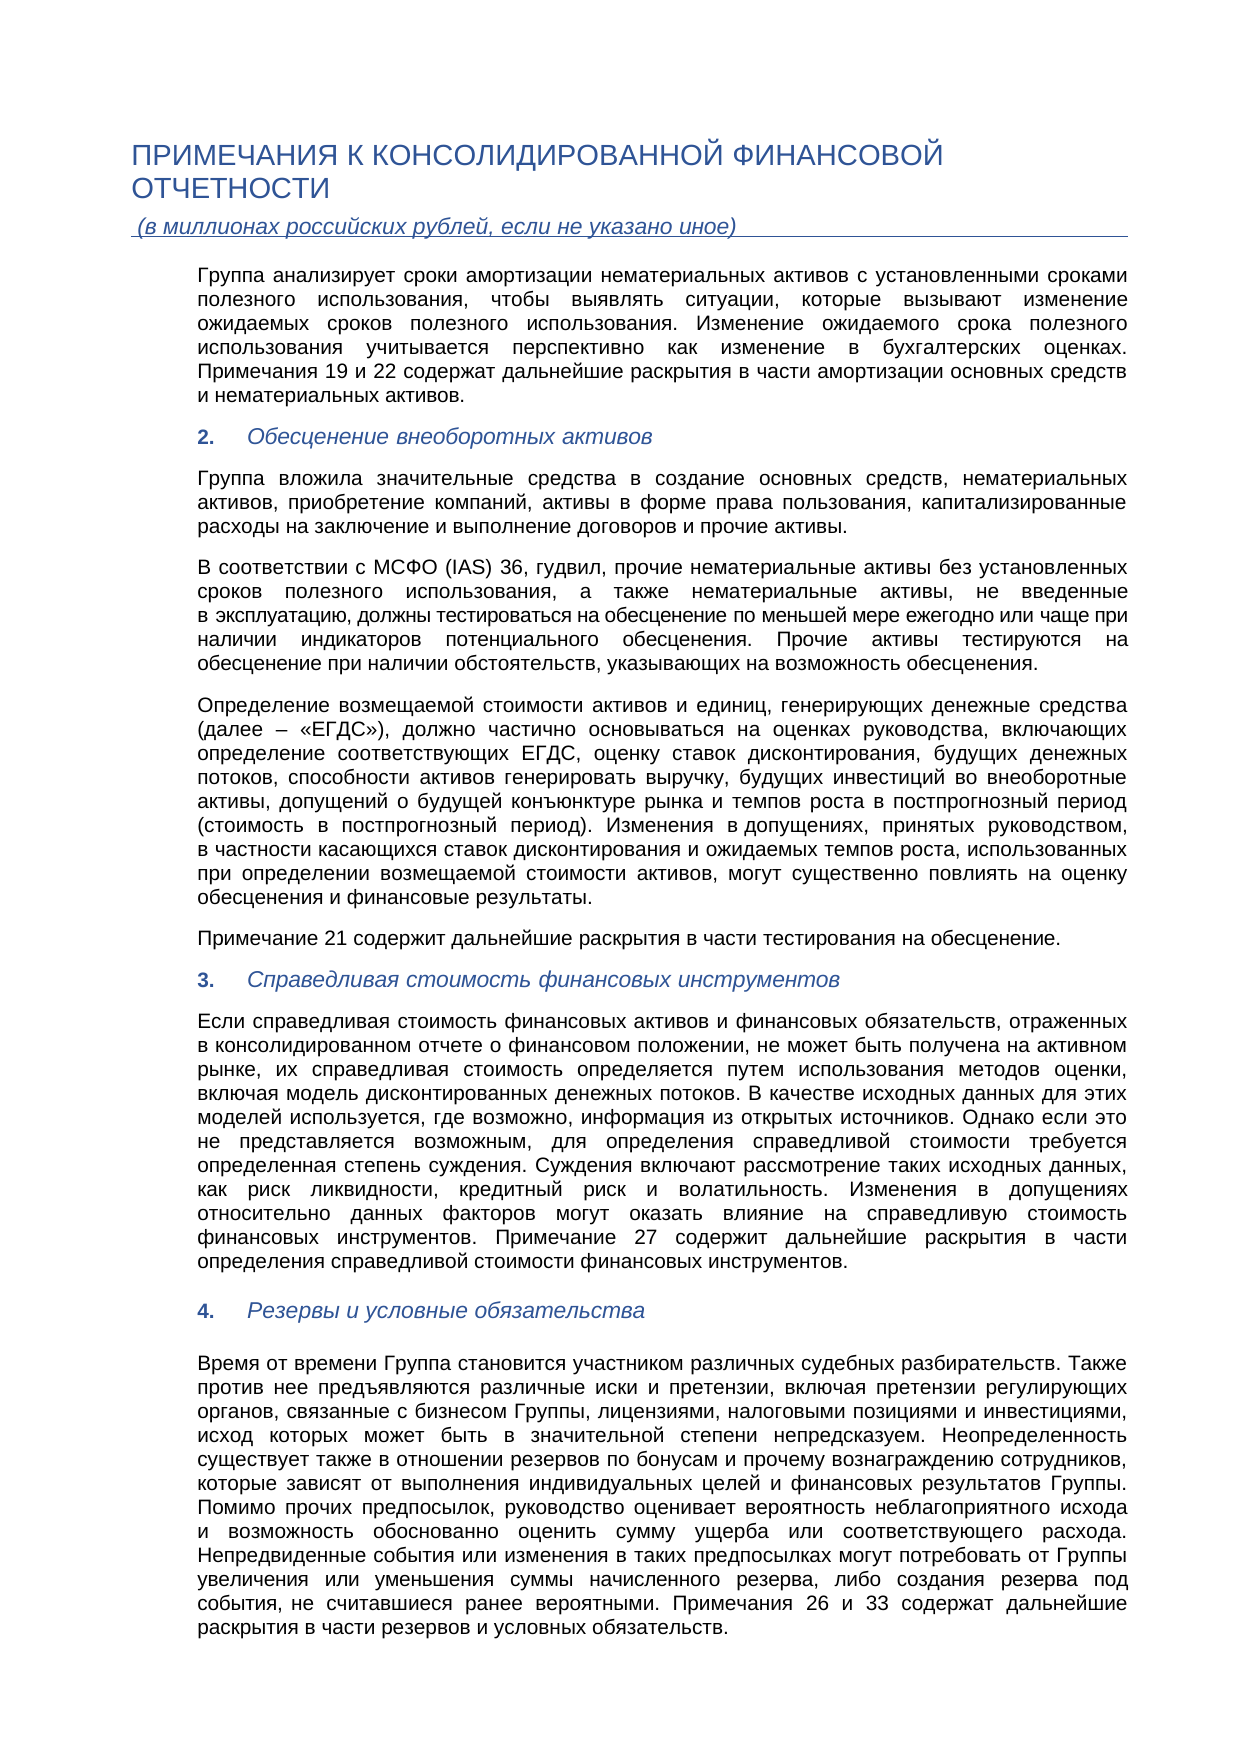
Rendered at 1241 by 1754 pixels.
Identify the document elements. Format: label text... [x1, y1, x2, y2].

subtitle Резервы и условные обязательства [197, 1297, 1144, 1323]
text Примечание 21 содержит дальнейшие раскрытия в части тестирования на обесценение. [197, 926, 1144, 949]
subtitle Справедливая стоимость финансовых инструментов [197, 966, 1144, 992]
text Группа анализирует сроки амортизации нематериальных активов с установленными сроками полезного использования, чтобы выявлять ситуации, которые вызывают изменение ожидаемых сроков полезного использования. Изменение ожидаемого срока полезного использования учитывается перспективно как изменение в бухгалтерских оценках. Примечания 19 и 22 содержат дальнейшие раскрытия в части амортизации основных средств и нематериальных активов. [197, 263, 1128, 407]
text Группа вложила значительные средства в создание основных средств, нематериальных активов, приобретение компаний, активы в форме права пользования, капитализированные расходы на заключение и выполнение договоров и прочие активы. [197, 466, 1128, 538]
subtitle ПРИМЕЧАНИЯ К КОНСОЛИДИРОВАННОЙ ФИНАНСОВОЙ ОТЧЕТНОСТИ [131, 137, 1144, 204]
text Если справедливая стоимость финансовых активов и финансовых обязательств, отраженных в консолидированном отчете о финансовом положении, не может быть получена на активном рынке, их справедливая стоимость определяется путем использования методов оценки, включая модель дисконтированных денежных потоков. В качестве исходных данных для этих моделей используется, где возможно, информация из открытых источников. Однако если это не представляется возможным, для определения справедливой стоимости требуется определенная степень суждения. Суждения включают рассмотрение таких исходных данных, как риск ликвидности, кредитный риск и волатильность. Изменения в допущениях относительно данных факторов могут оказать влияние на справедливую стоимость финансовых инструментов. Примечание 27 содержит дальнейшие раскрытия в части определения справедливой стоимости финансовых инструментов. [197, 1009, 1128, 1273]
subtitle (в миллионах российских рублей, если не указано иное) [131, 213, 1144, 239]
text В соответствии с МСФО (IAS) 36, гудвил, прочие нематериальные активы без установленных сроков полезного использования, а также нематериальные активы, не введенные в эксплуатацию, должны тестироваться на обесценение по меньшей мере ежегодно или чаще при наличии индикаторов потенциального обесценения. Прочие активы тестируются на обесценение при наличии обстоятельств, указывающих на возможность обесценения. [197, 555, 1128, 674]
text Определение возмещаемой стоимости активов и единиц, генерирующих денежные средства (далее – «ЕГДС»), должно частично основываться на оценках руководства, включающих определение соответствующих ЕГДС, оценку ставок дисконтирования, будущих денежных потоков, способности активов генерировать выручку, будущих инвестиций во внеоборотные активы, допущений о будущей конъюнктуре рынка и темпов роста в постпрогнозный период (стоимость в постпрогнозный период). Изменения в допущениях, принятых руководством, в частности касающихся ставок дисконтирования и ожидаемых темпов роста, использованных при определении возмещаемой стоимости активов, могут существенно повлиять на оценку обесценения и финансовые результаты. [197, 693, 1128, 909]
text Время от времени Группа становится участником различных судебных разбирательств. Также против нее предъявляются различные иски и претензии, включая претензии регулирующих органов, связанные с бизнесом Группы, лицензиями, налоговыми позициями и инвестициями, исход которых может быть в значительной степени непредсказуем. Неопределенность существует также в отношении резервов по бонусам и прочему вознаграждению сотрудников, которые зависят от выполнения индивидуальных целей и финансовых результатов Группы. Помимо прочих предпосылок, руководство оценивает вероятность неблагоприятного исхода и возможность обоснованно оценить сумму ущерба или соответствующего расхода. Непредвиденные события или изменения в таких предпосылках могут потребовать от Группы увеличения или уменьшения суммы начисленного резерва, либо создания резерва под события, не считавшиеся ранее вероятными. Примечания 26 и 33 содержат дальнейшие раскрытия в части резервов и условных обязательств. [197, 1351, 1128, 1638]
subtitle Обесценение внеоборотных активов [197, 423, 1144, 449]
